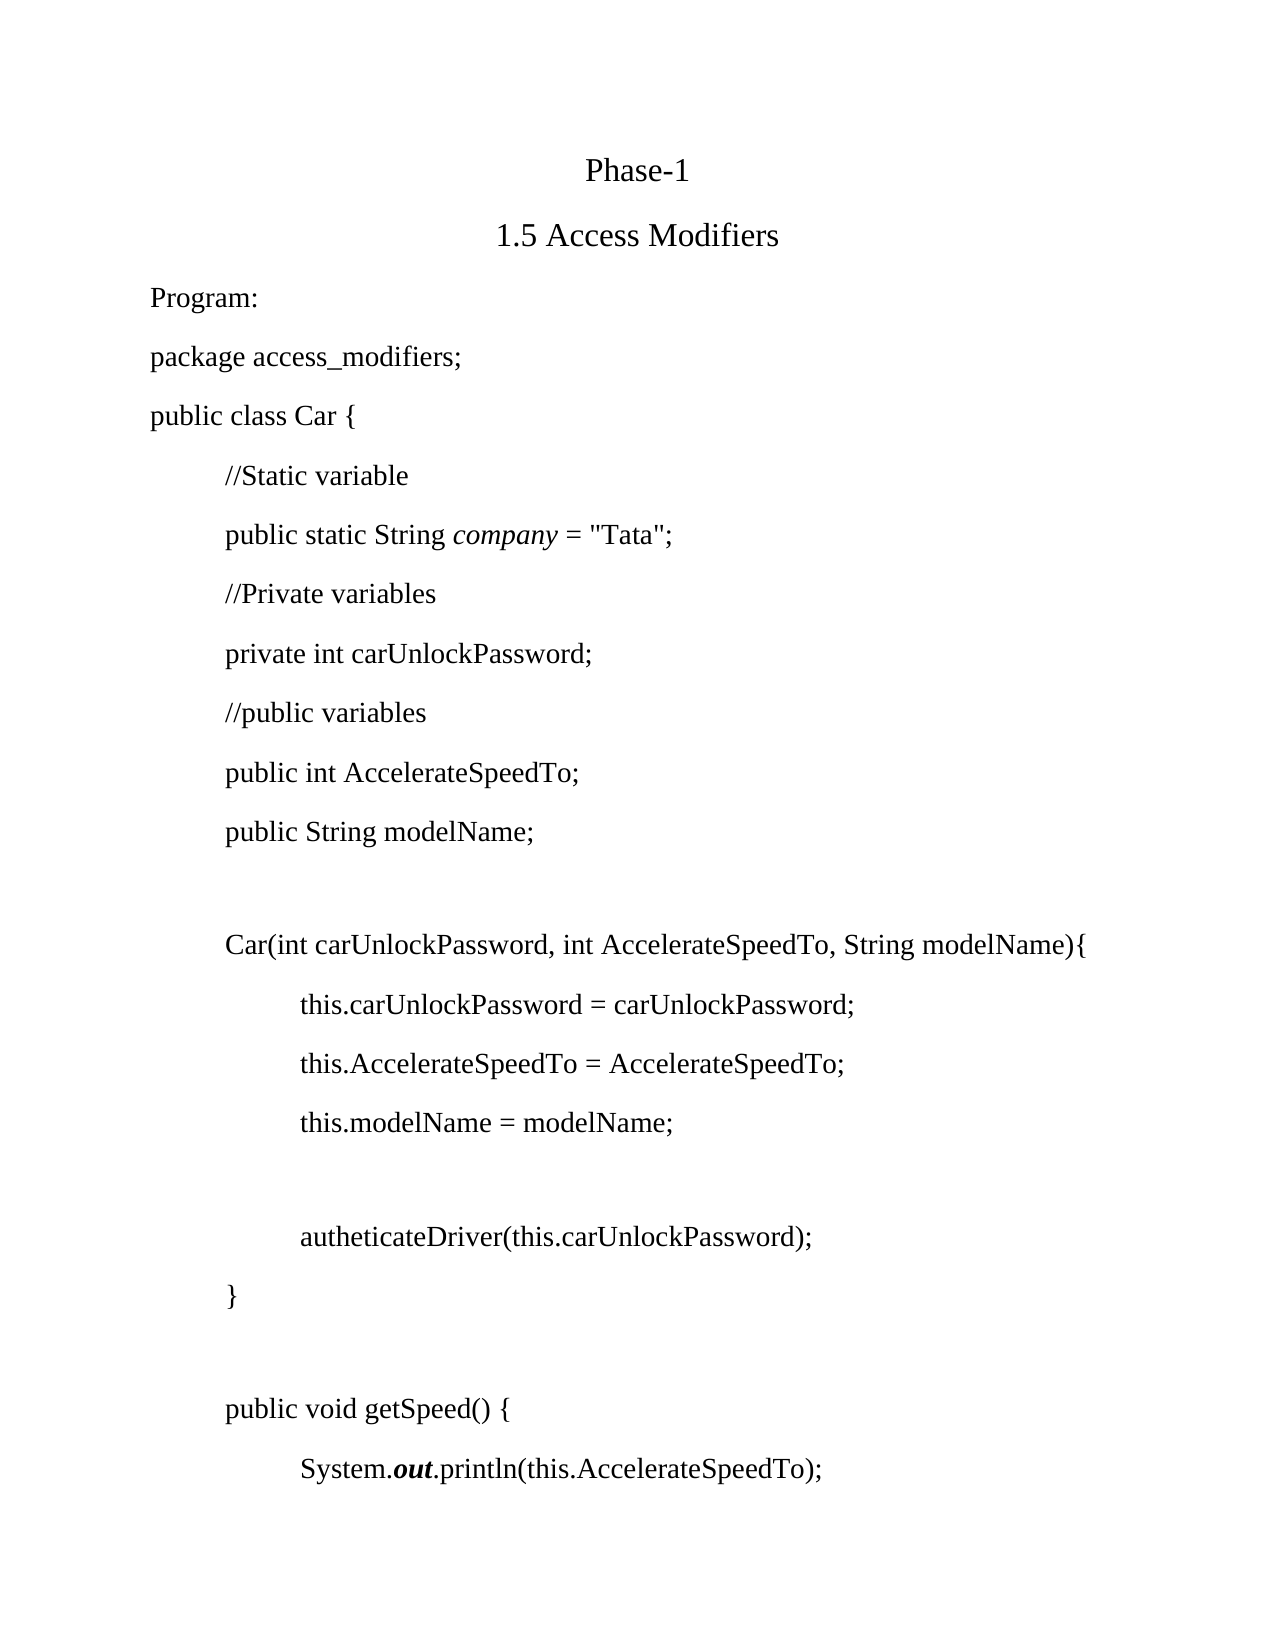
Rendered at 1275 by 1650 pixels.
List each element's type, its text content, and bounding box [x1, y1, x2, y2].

text Program: [150, 280, 1125, 313]
text //Private variables [150, 577, 1125, 610]
text System.out.println(this.AccelerateSpeedTo); [150, 1451, 1125, 1484]
text public int AccelerateSpeedTo; [150, 755, 1125, 788]
text public class Car { [150, 398, 1125, 432]
text } [150, 1278, 1125, 1312]
text private int carUnlockPassword; [150, 636, 1125, 669]
text autheticateDriver(this.carUnlockPassword); [150, 1219, 1125, 1252]
text //public variables [150, 695, 1125, 729]
text Car(int carUnlockPassword, int AccelerateSpeedTo, String modelName){ [150, 927, 1125, 961]
text public String modelName; [150, 814, 1125, 848]
text this.AccelerateSpeedTo = AccelerateSpeedTo; [150, 1046, 1125, 1080]
text package access_modifiers; [150, 339, 1125, 373]
text Phase-1 [150, 150, 1125, 188]
text this.modelName = modelName; [150, 1106, 1125, 1139]
text public static String company = "Tata"; [150, 517, 1125, 551]
text //Static variable [150, 458, 1125, 491]
text 1.5 Access Modifiers [150, 215, 1125, 253]
text this.carUnlockPassword = carUnlockPassword; [150, 987, 1125, 1020]
text public void getSpeed() { [150, 1391, 1125, 1425]
